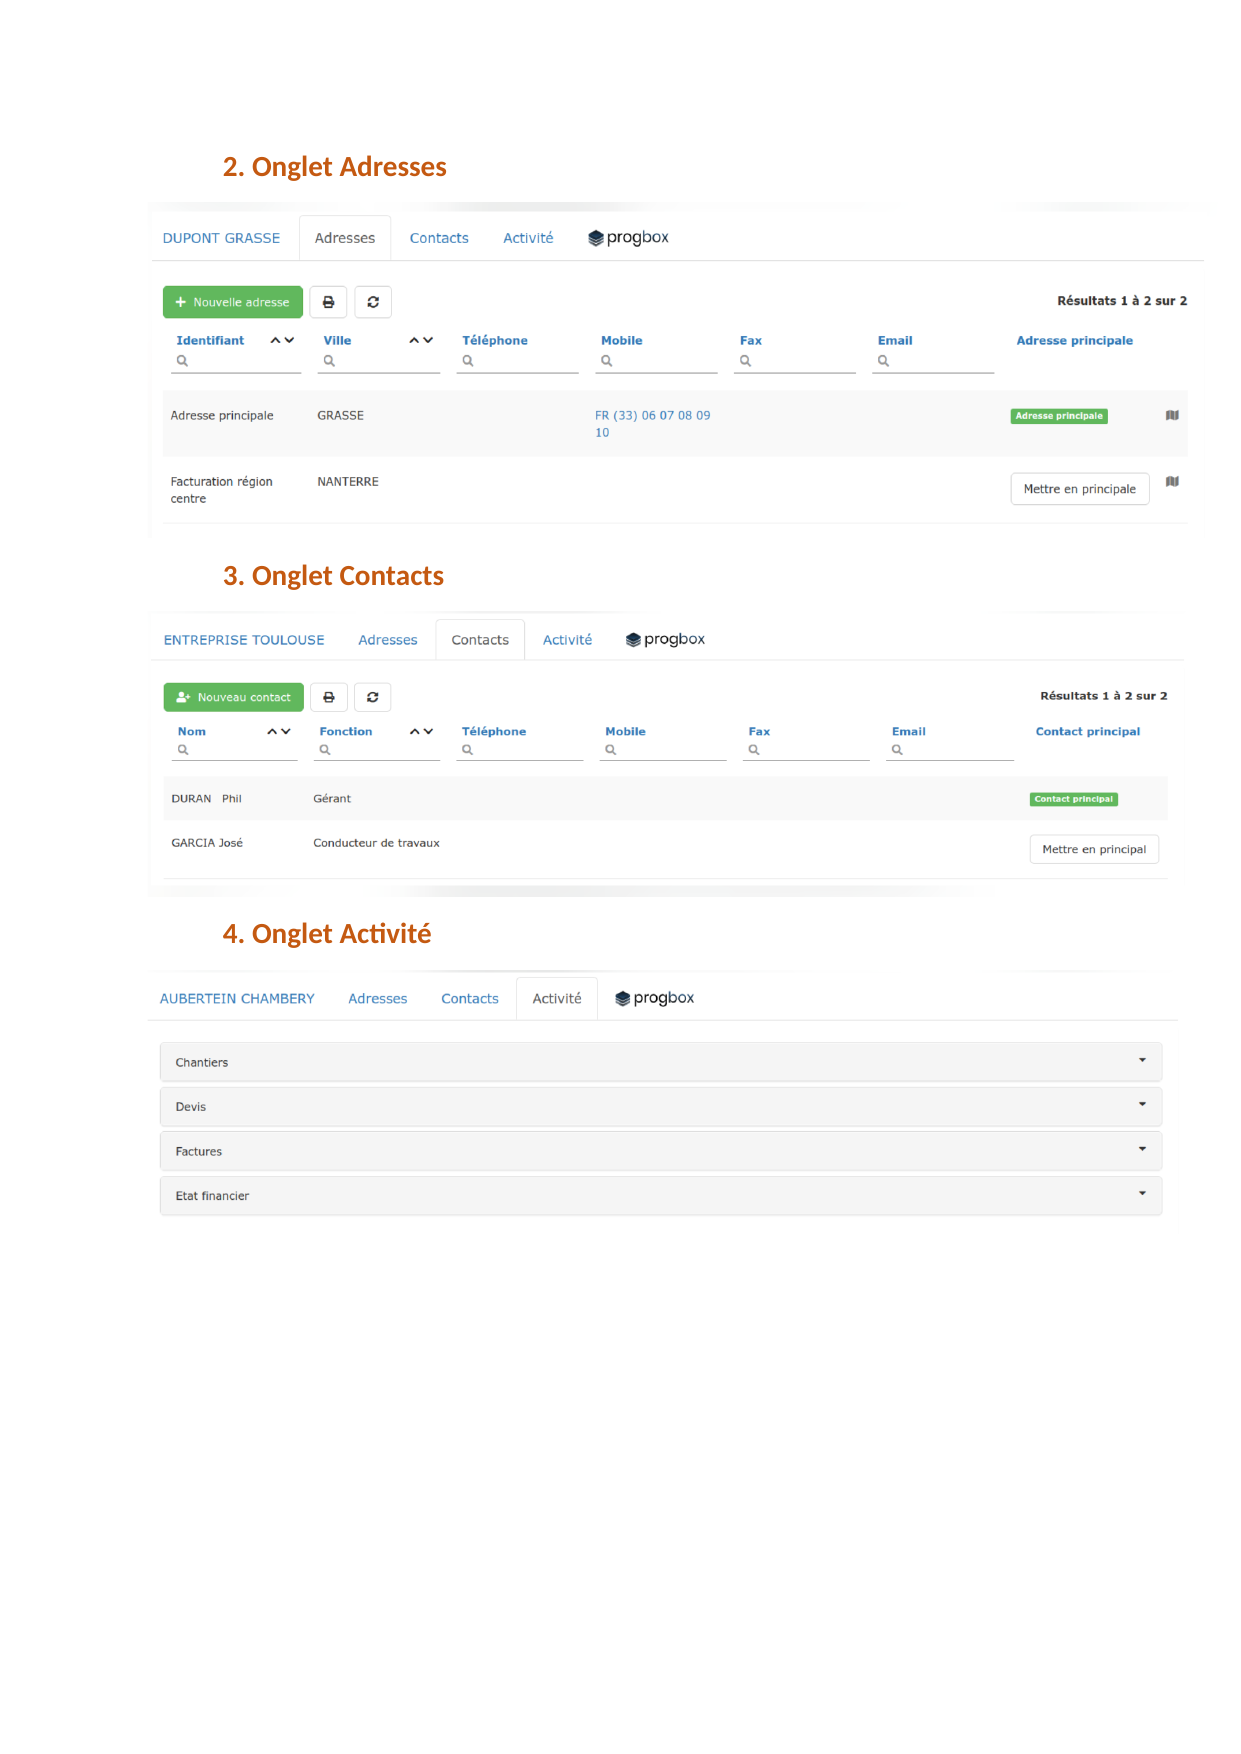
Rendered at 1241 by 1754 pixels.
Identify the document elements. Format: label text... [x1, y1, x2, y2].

list 2️. Onglet Adresses [223, 148, 1093, 183]
list 4️. Onglet Activité [223, 916, 1093, 951]
picture [147, 611, 1209, 897]
list 3️. Onglet Contacts [223, 557, 1093, 592]
picture [147, 202, 1222, 538]
picture [147, 970, 1188, 1234]
